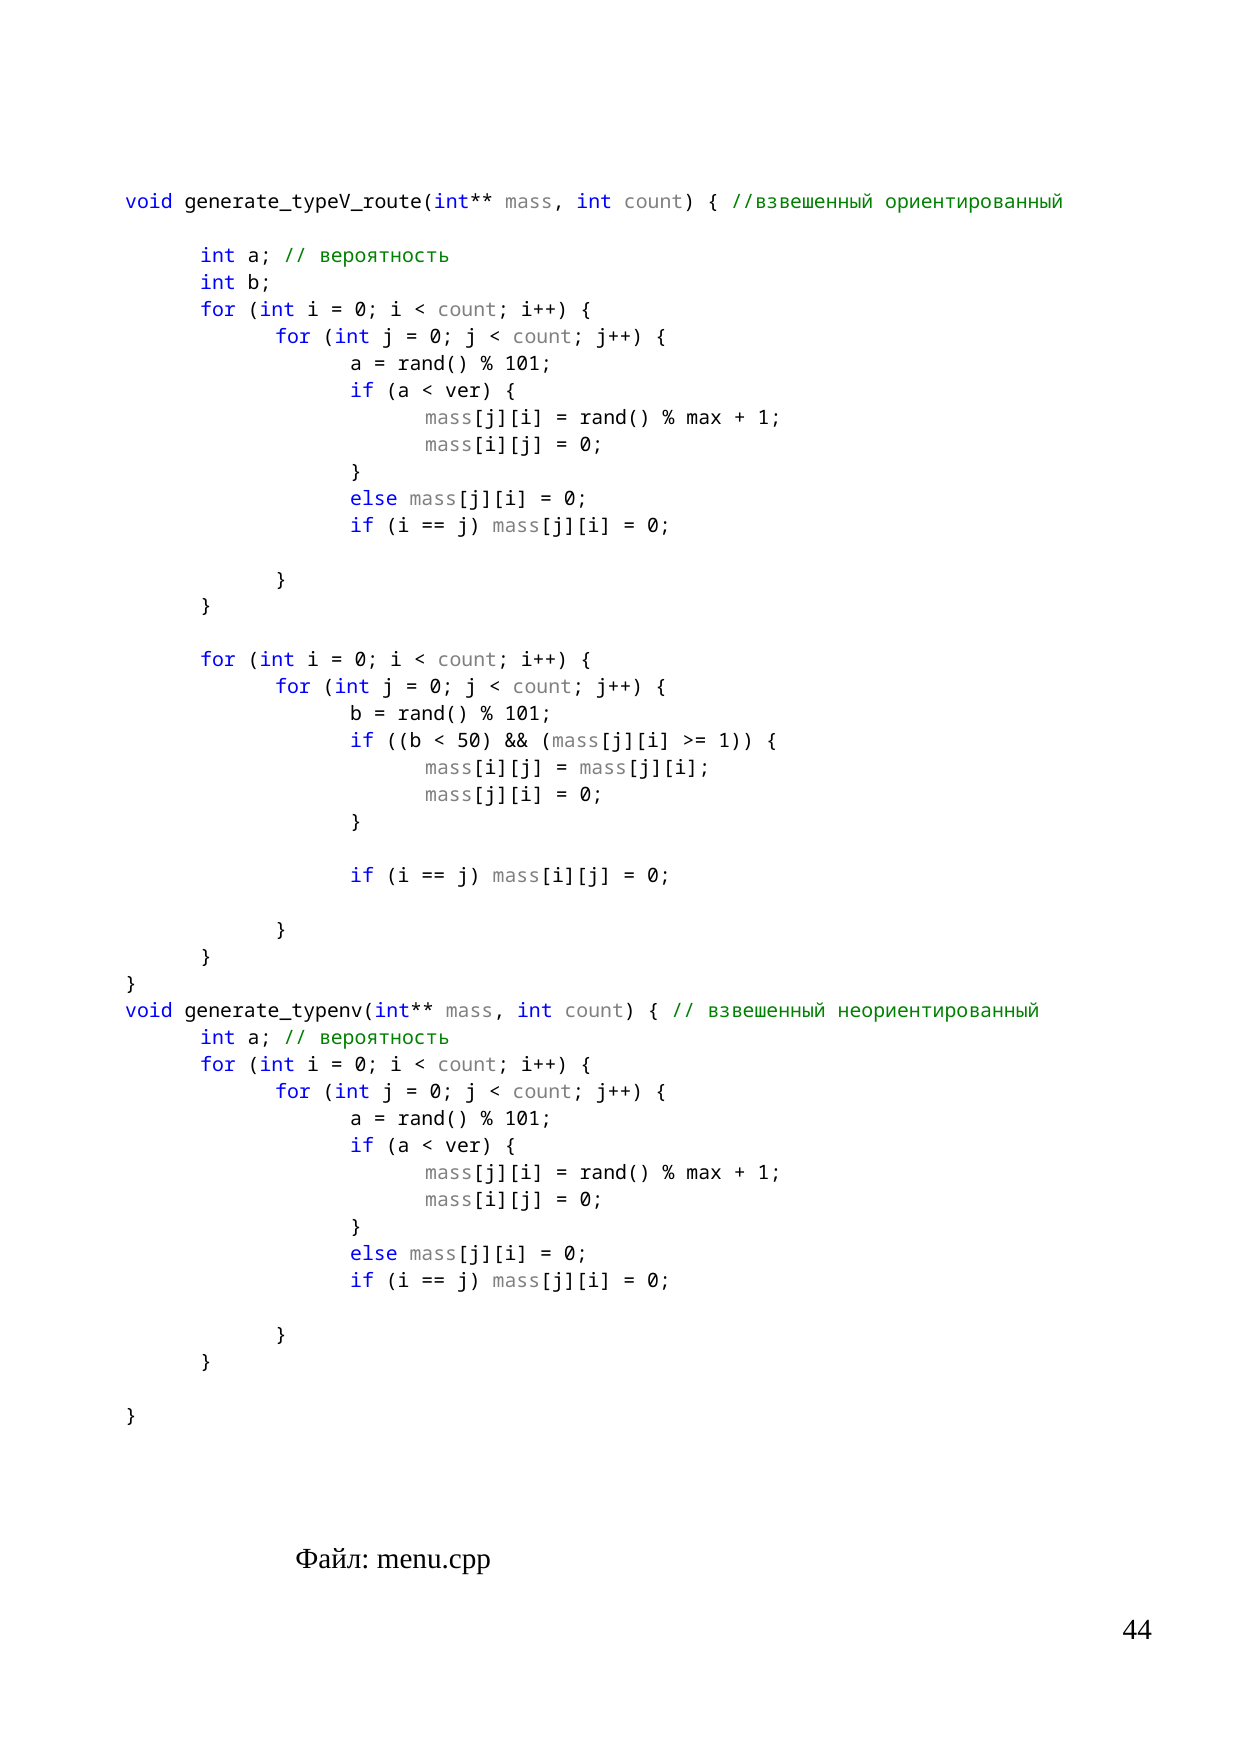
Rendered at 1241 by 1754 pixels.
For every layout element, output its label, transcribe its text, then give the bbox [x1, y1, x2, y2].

text mass[i][j] = mass[j][i]; [125, 754, 1176, 781]
text if (i == j) mass[j][i] = 0; [125, 1266, 1176, 1293]
text if ((b < 50) && (mass[j][i] >= 1)) { [125, 727, 1176, 754]
text } [125, 942, 1176, 969]
text void generate_typenv(int** mass, int count) { // взвешенный неориентированный [125, 996, 1176, 1023]
text if (a < ver) { [125, 376, 1176, 403]
text for (int i = 0; i < count; i++) { [125, 646, 1176, 673]
text int a; // вероятность [125, 241, 1176, 268]
text int a; // вероятность [125, 1023, 1176, 1050]
text for (int j = 0; j < count; j++) { [125, 673, 1176, 700]
text } [125, 457, 1176, 484]
text } [125, 1320, 1176, 1347]
text mass[j][i] = 0; [125, 781, 1176, 808]
text mass[i][j] = 0; [125, 1185, 1176, 1212]
text } [125, 592, 1176, 619]
text for (int i = 0; i < count; i++) { [125, 295, 1176, 322]
text Файл: menu.cpp [295, 1541, 1131, 1574]
text for (int j = 0; j < count; j++) { [125, 322, 1176, 349]
text } [125, 1212, 1176, 1239]
text void generate_typeV_route(int** mass, int count) { //взвешенный ориентированный [125, 187, 1176, 214]
text } [125, 1347, 1176, 1374]
text mass[j][i] = rand() % max + 1; [125, 1158, 1176, 1185]
text b = rand() % 101; [125, 700, 1176, 727]
text int b; [125, 268, 1176, 295]
text for (int i = 0; i < count; i++) { [125, 1050, 1176, 1077]
text a = rand() % 101; [125, 1104, 1176, 1131]
text } [125, 969, 1176, 996]
text else mass[j][i] = 0; [125, 1239, 1176, 1266]
text else mass[j][i] = 0; [125, 484, 1176, 511]
text if (i == j) mass[j][i] = 0; [125, 511, 1176, 538]
text } [125, 808, 1176, 834]
text mass[j][i] = rand() % max + 1; [125, 403, 1176, 430]
text if (i == j) mass[i][j] = 0; [125, 862, 1176, 888]
text mass[i][j] = 0; [125, 430, 1176, 457]
text } [125, 565, 1176, 592]
text if (a < ver) { [125, 1131, 1176, 1158]
text for (int j = 0; j < count; j++) { [125, 1077, 1176, 1104]
text } [125, 916, 1176, 942]
text a = rand() % 101; [125, 349, 1176, 376]
text } [125, 1401, 1176, 1428]
